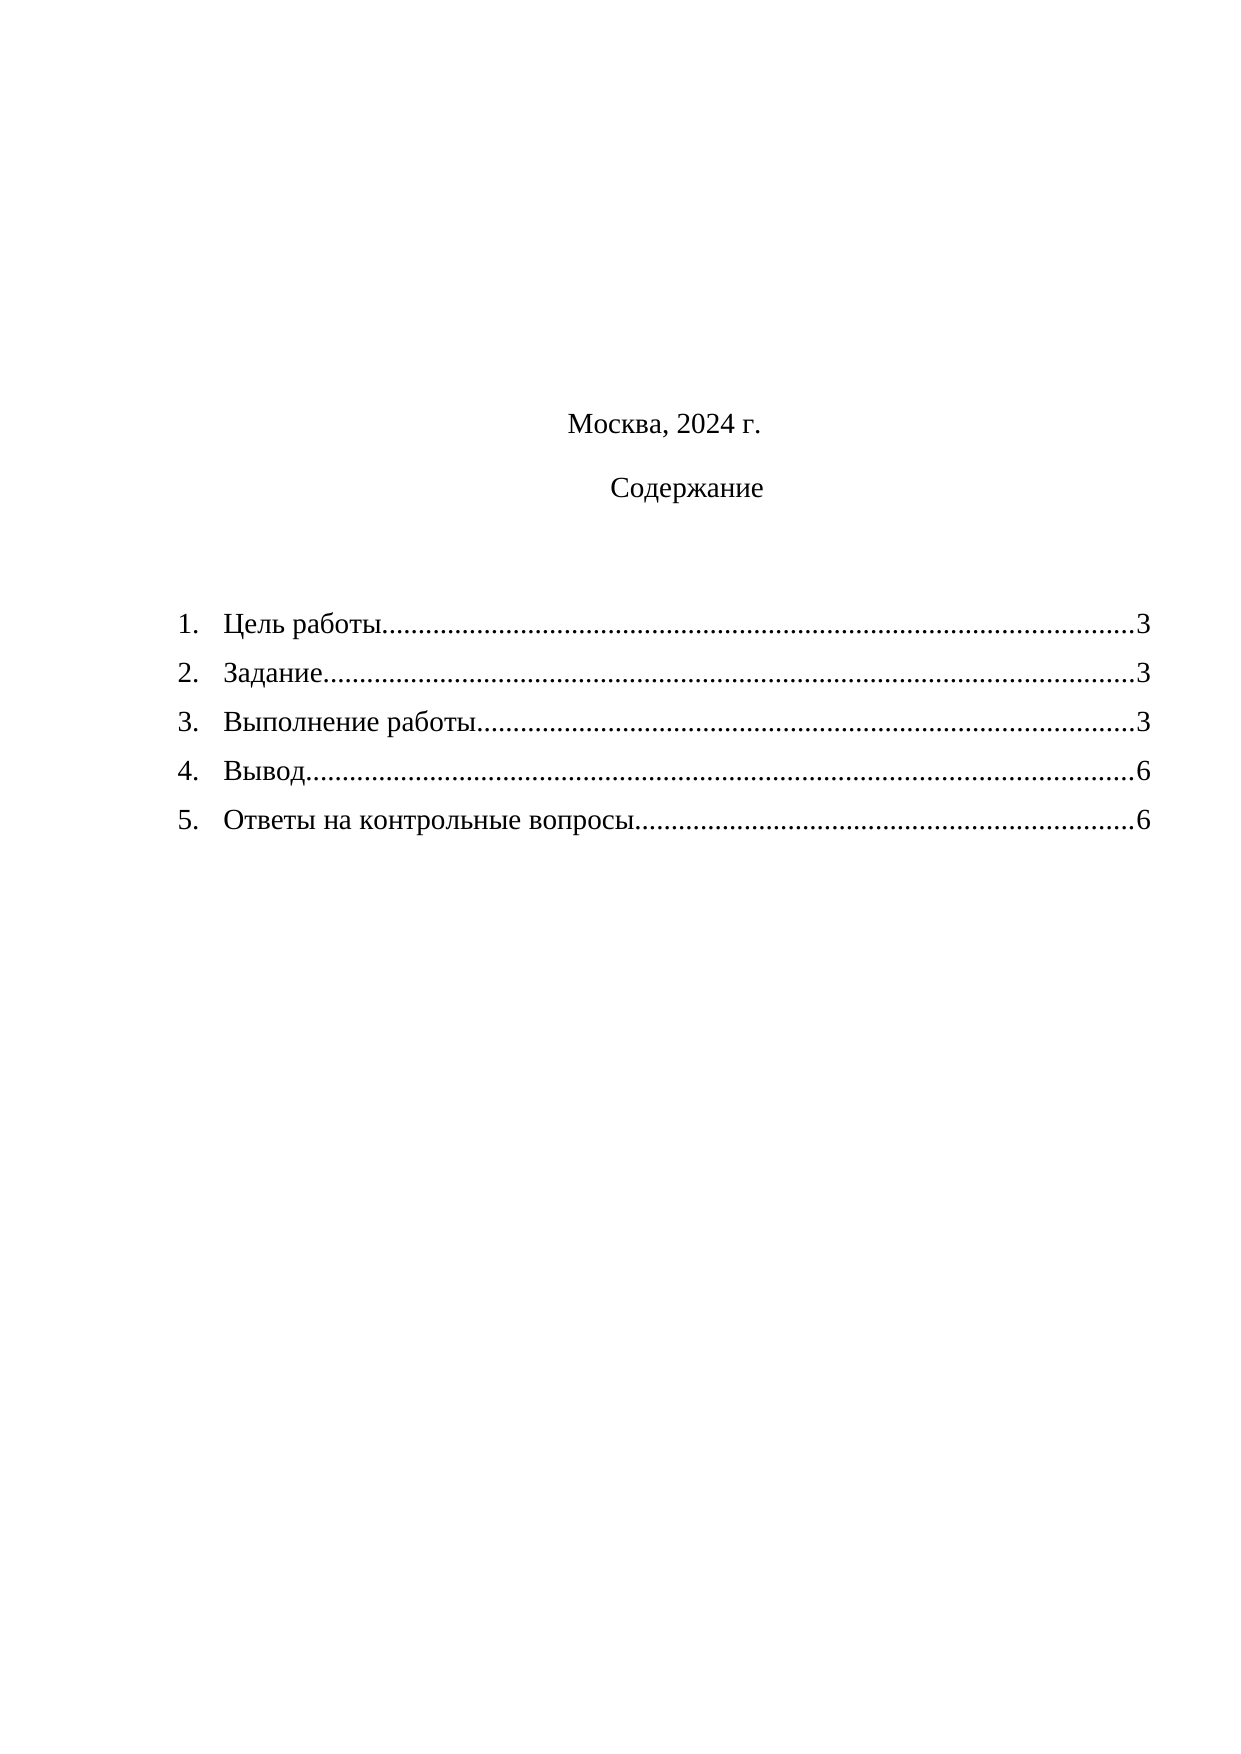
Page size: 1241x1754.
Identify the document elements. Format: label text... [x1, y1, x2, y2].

text Москва, 2024 г. [177, 406, 1152, 440]
